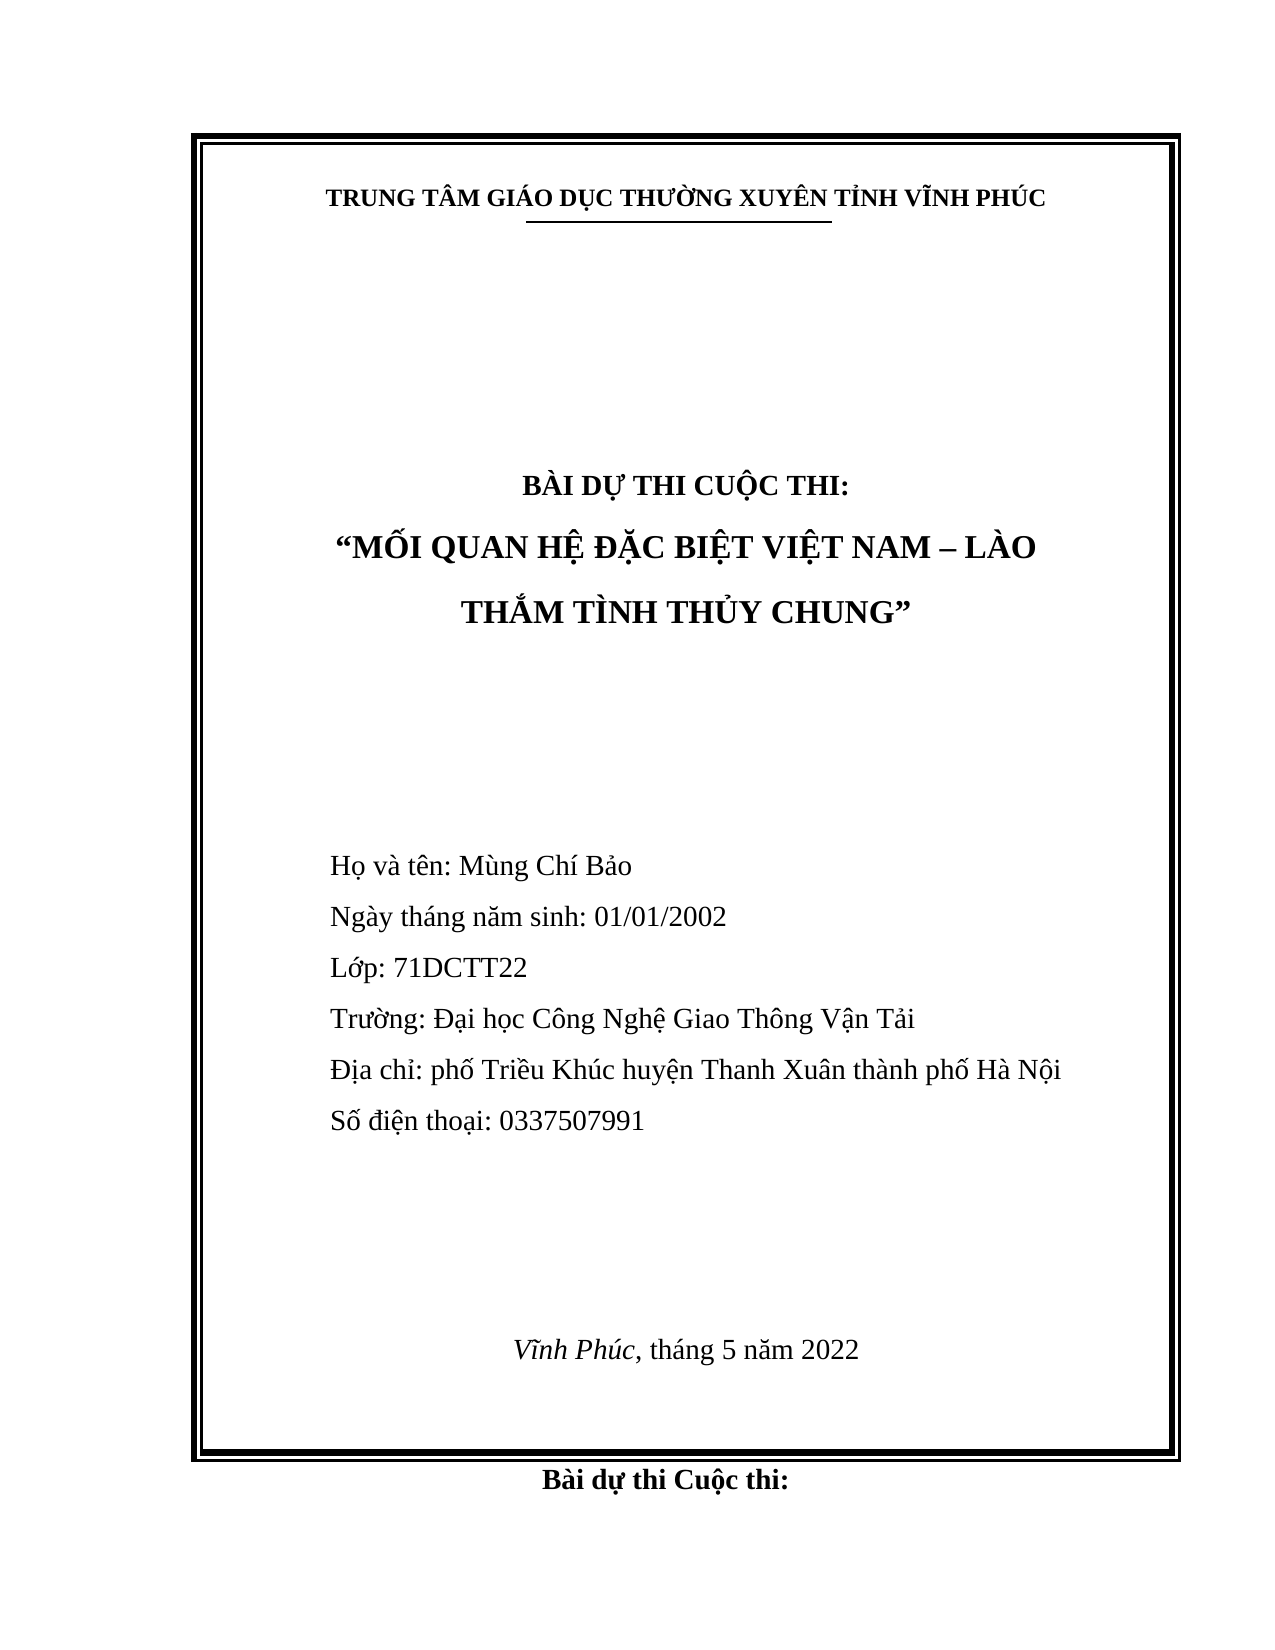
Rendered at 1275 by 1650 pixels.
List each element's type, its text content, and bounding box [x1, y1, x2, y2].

text Bài dự thi Cuộc thi: [150, 1462, 1181, 1495]
table_header TRUNG TÂM GIÁO DỤC THƯỜNG XUYÊN TỈNH VĨNH PHÚC BÀI DỰ THI CUỘC THI: “MỐI QUAN HỆ ĐẶC BIỆT VIỆT NAM – LÀO THẮM TÌNH THỦY CHUNG” Họ và tên: Mùng Chí Bảo Ngày tháng năm sinh: 01/01/2002 Lớp: 71DCTT22 Trường: Đại học Công Nghệ Giao Thông Vận Tải Địa chỉ: phố Triều Khúc huyện Thanh Xuân thành phố Hà Nội Số điện thoại: 0337507991 Vĩnh Phúc, tháng 5 năm 2022 [197, 139, 1175, 1449]
